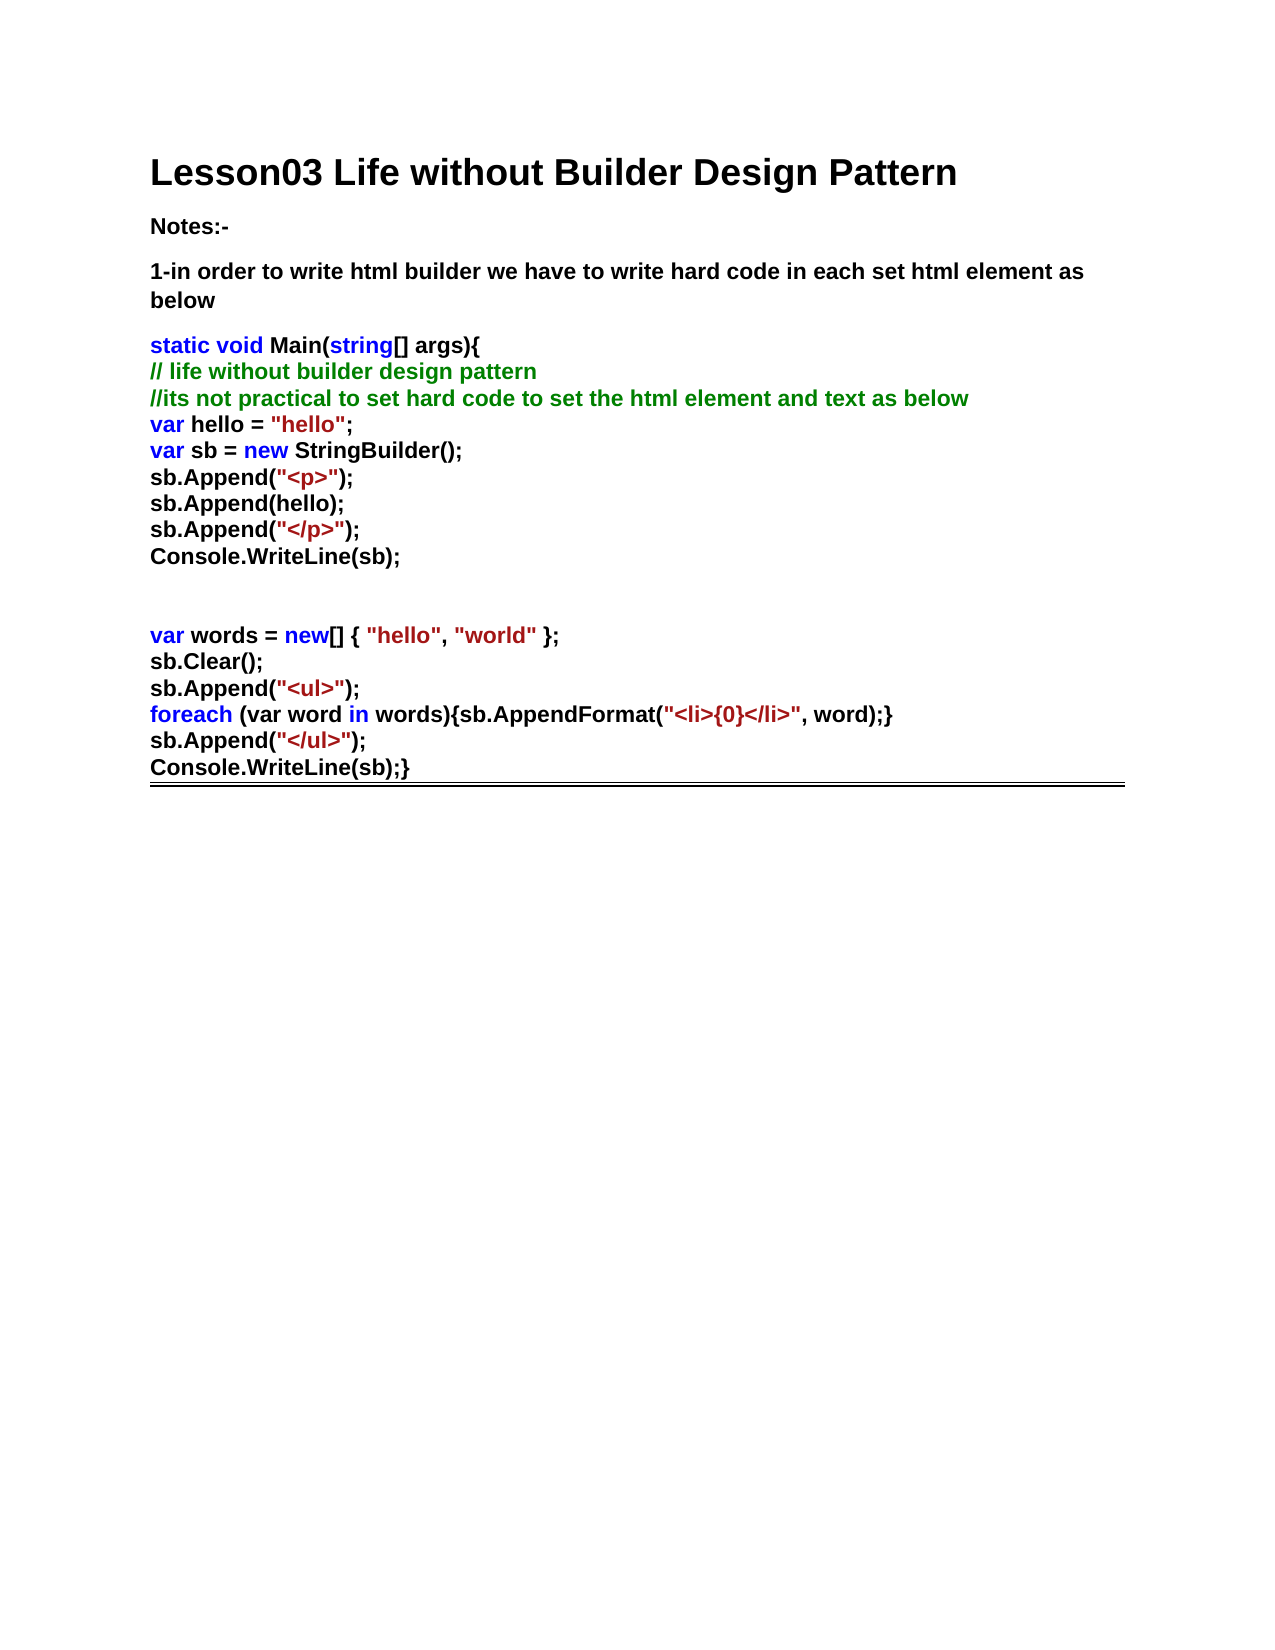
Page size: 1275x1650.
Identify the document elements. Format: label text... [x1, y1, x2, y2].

text sb.Append("</p>"); [150, 516, 1125, 543]
text 1-in order to write html builder we have to write hard code in each set html element as below [150, 258, 1125, 313]
text Console.WriteLine(sb);} [150, 753, 1125, 782]
text var hello = "hello"; [150, 411, 1125, 437]
text sb.Append(hello); [150, 490, 1125, 516]
text var words = new[] { "hello", "world" }; [150, 622, 1125, 648]
text Notes:- [150, 213, 1125, 239]
text //its not practical to set hard code to set the html element and text as below [150, 384, 1125, 411]
text // life without builder design pattern [150, 358, 1125, 384]
text foreach (var word in words){sb.AppendFormat("<li>{0}</li>", word);} [150, 701, 1125, 727]
text sb.Append("<ul>"); [150, 674, 1125, 701]
text Lesson03 Life without Builder Design Pattern [150, 150, 1125, 193]
text var sb = new StringBuilder(); [150, 437, 1125, 464]
text Console.WriteLine(sb); [150, 543, 1125, 569]
text sb.Clear(); [150, 648, 1125, 674]
text static void Main(string[] args){ [150, 332, 1125, 358]
text sb.Append("</ul>"); [150, 727, 1125, 753]
text sb.Append("<p>"); [150, 464, 1125, 490]
